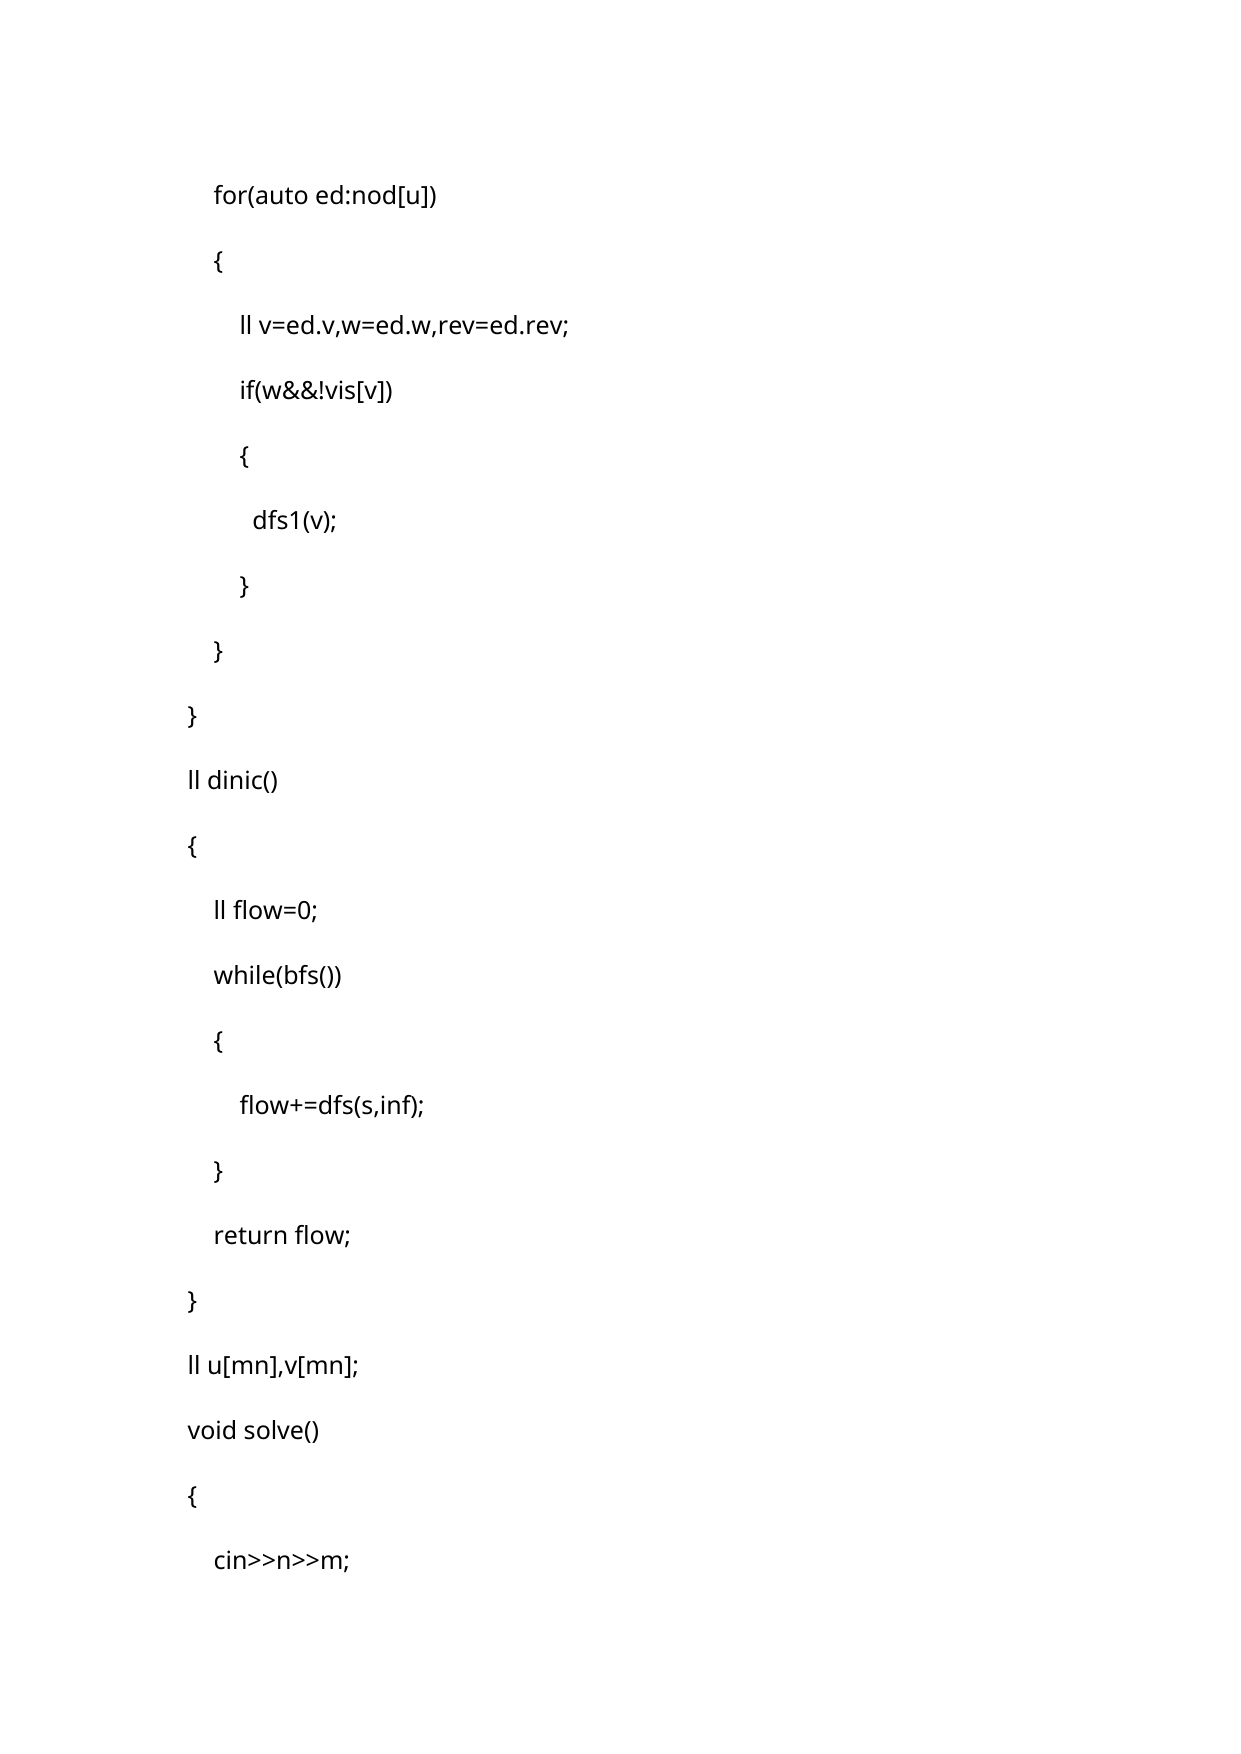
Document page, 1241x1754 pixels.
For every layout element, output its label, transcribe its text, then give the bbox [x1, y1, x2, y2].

text { [187, 812, 1053, 877]
text ll flow=0; [187, 877, 1053, 942]
text void solve() [187, 1397, 1053, 1462]
text } [187, 1267, 1053, 1332]
text cin>>n>>m; [187, 1527, 1053, 1592]
text if(w&&!vis[v]) [187, 357, 1053, 422]
text ll u[mn],v[mn]; [187, 1332, 1053, 1397]
text { [187, 227, 1053, 292]
text flow+=dfs(s,inf); [187, 1072, 1053, 1137]
text for(auto ed:nod[u]) [187, 162, 1053, 227]
text while(bfs()) [187, 942, 1053, 1007]
text ll dinic() [187, 747, 1053, 812]
text ll v=ed.v,w=ed.w,rev=ed.rev; [187, 292, 1053, 357]
text dfs1(v); [187, 487, 1053, 552]
text } [187, 552, 1053, 617]
text } [187, 617, 1053, 682]
text } [187, 1137, 1053, 1202]
text { [187, 1462, 1053, 1527]
text return flow; [187, 1202, 1053, 1267]
text { [187, 1007, 1053, 1072]
text } [187, 682, 1053, 747]
text { [187, 422, 1053, 487]
